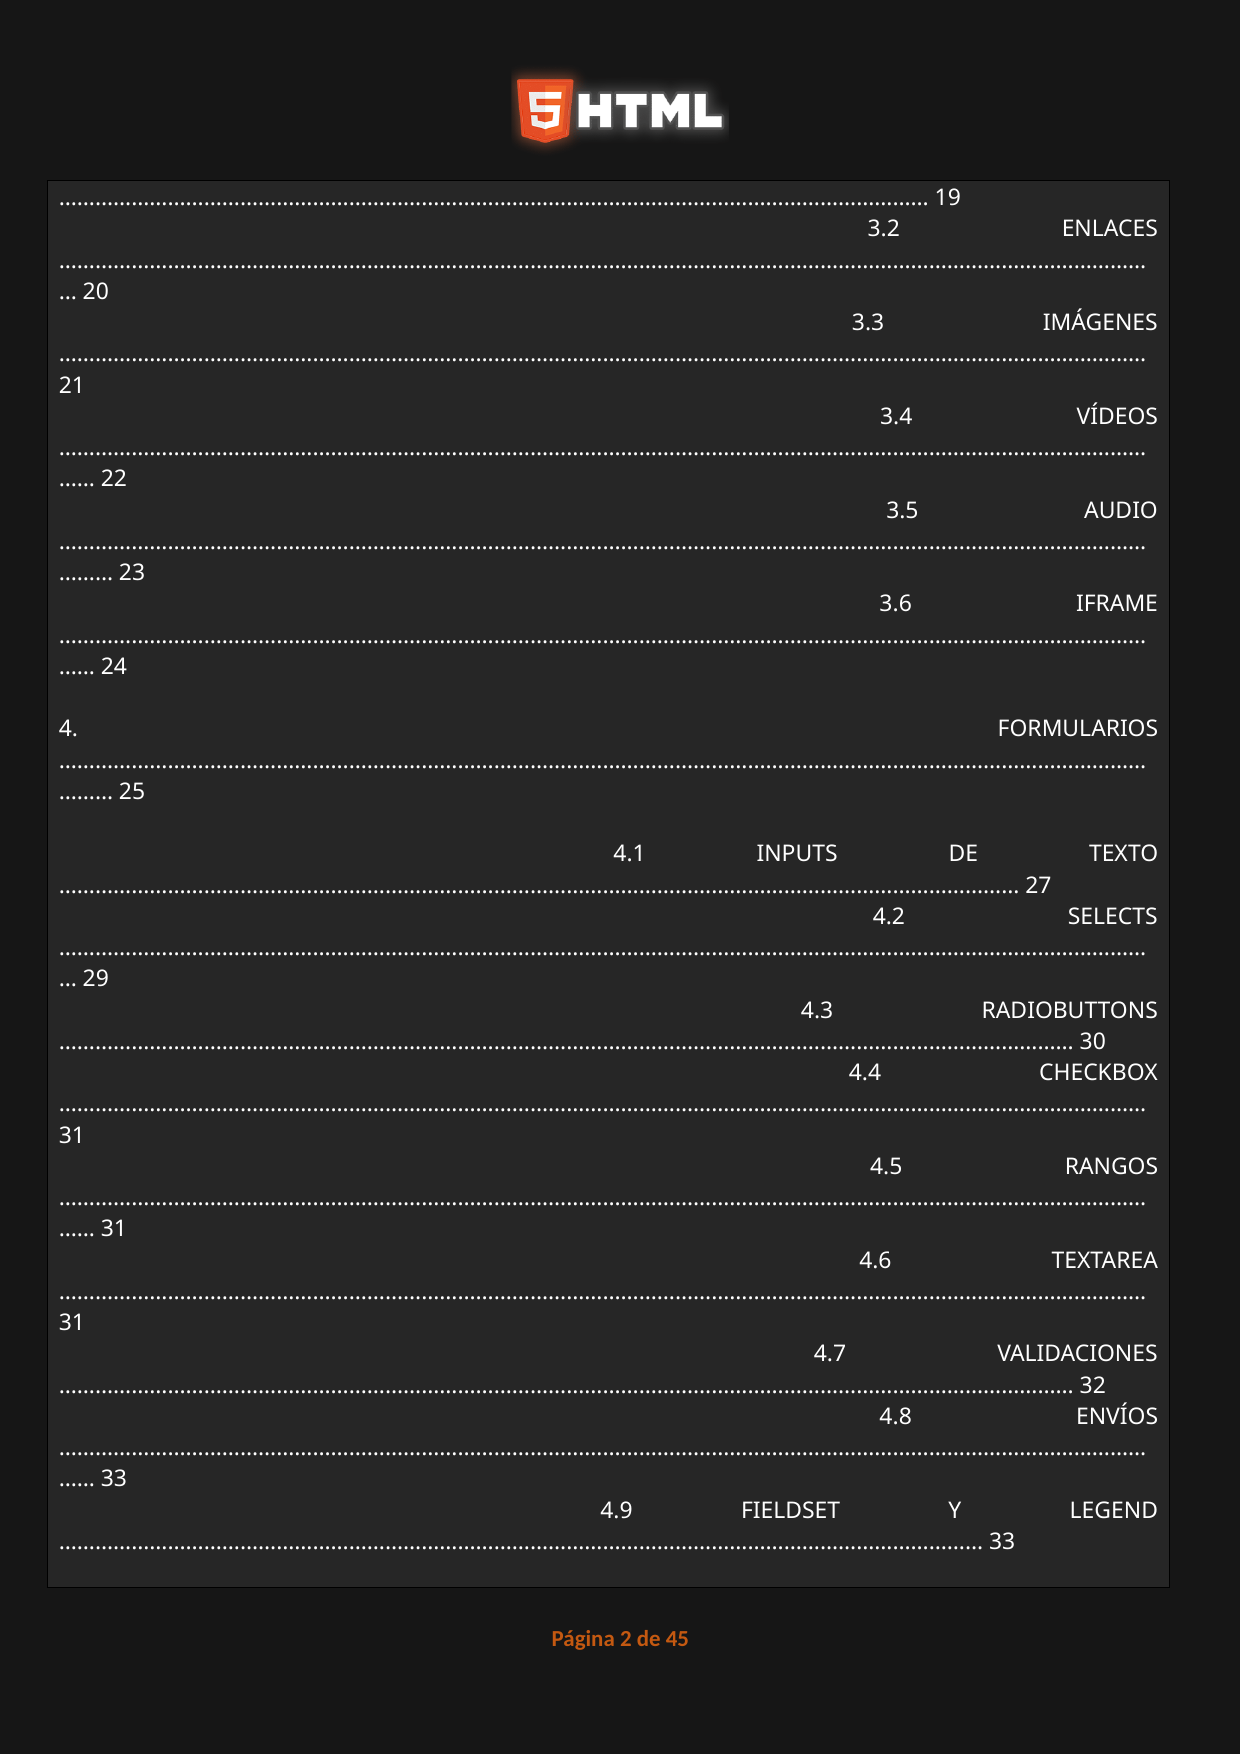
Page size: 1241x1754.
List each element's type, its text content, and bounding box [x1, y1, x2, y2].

picture [511, 35, 729, 180]
